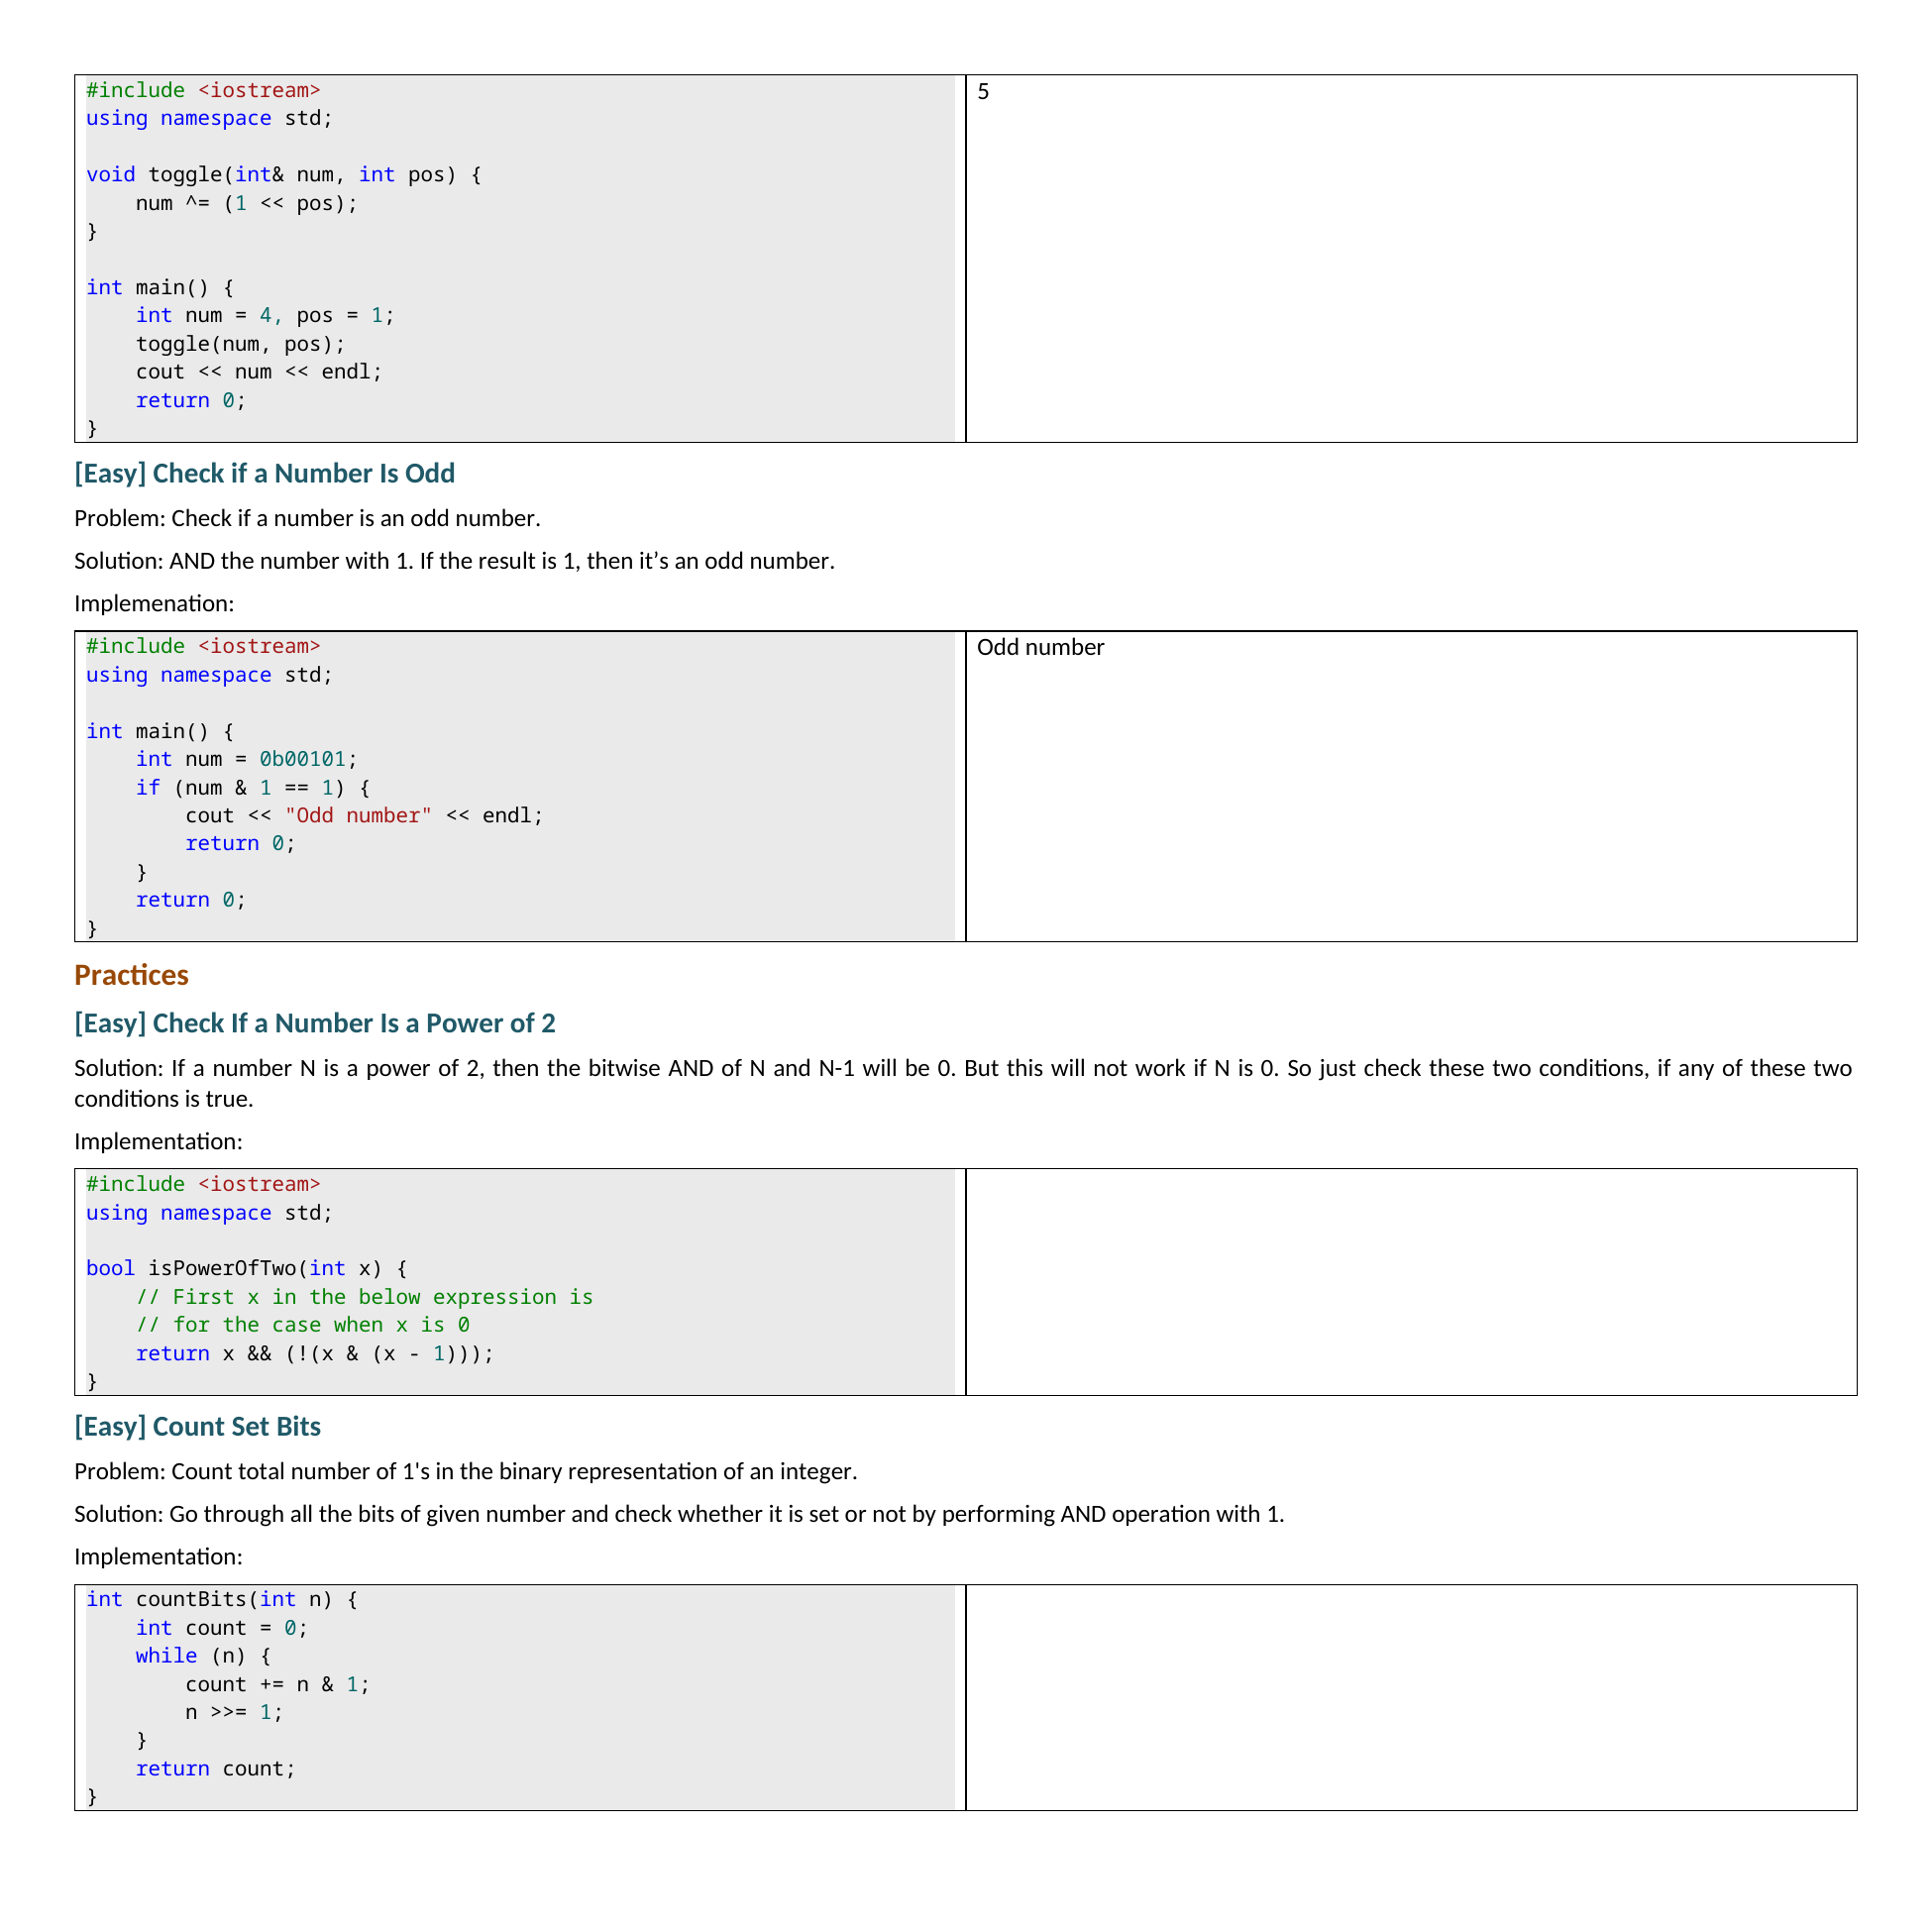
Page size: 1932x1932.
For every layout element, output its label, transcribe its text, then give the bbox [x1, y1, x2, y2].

subtitle [Easy] Check if a Number Is Odd [74, 455, 1858, 490]
text Problem: Check if a number is an odd number. [74, 502, 1858, 533]
table_header [967, 1585, 1857, 1810]
text Solution: AND the number with 1. If the result is 1, then it’s an odd number. [74, 545, 1858, 576]
text Implementation: [74, 1541, 1858, 1571]
table_header Odd number [967, 632, 1857, 941]
subtitle [Easy] Check If a Number Is a Power of 2 [74, 1005, 1858, 1040]
text Implemenation: [74, 588, 1858, 618]
table_header [967, 1169, 1857, 1395]
text Solution: If a number N is a power of 2, then the bitwise AND of N and N-1 will be 0. But this will not work if N is 0. So just check these two conditions, if any of these two conditions is true. [74, 1053, 1858, 1114]
subtitle Practices [74, 955, 1858, 993]
text Solution: Go through all the bits of given number and check whether it is set or not by performing AND operation with 1. [74, 1498, 1858, 1529]
table_header 5 [967, 75, 1857, 442]
text Implementation: [74, 1126, 1858, 1156]
subtitle [Easy] Count Set Bits [74, 1408, 1858, 1444]
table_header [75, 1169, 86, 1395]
text Problem: Count total number of 1's in the binary representation of an integer. [74, 1455, 1858, 1486]
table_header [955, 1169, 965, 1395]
